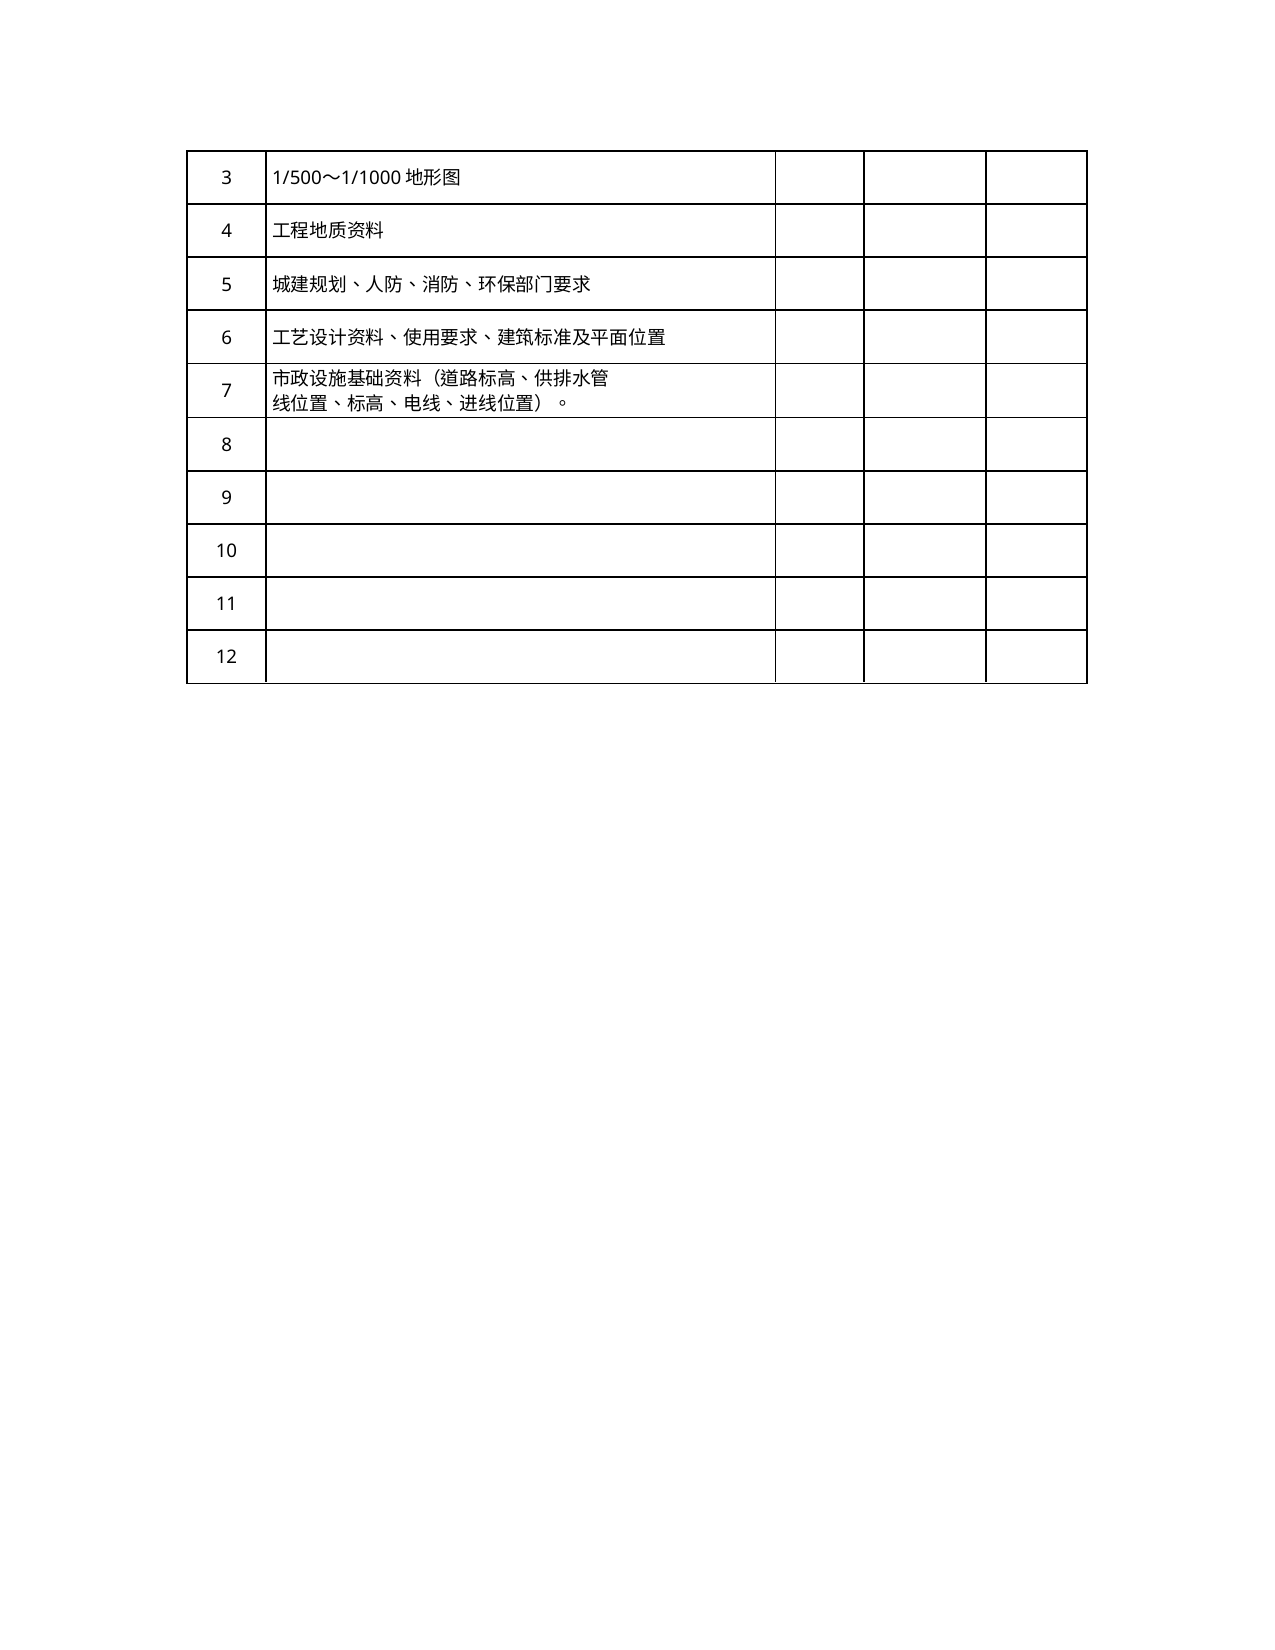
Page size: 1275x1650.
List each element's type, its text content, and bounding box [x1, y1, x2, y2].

table_cell [865, 205, 985, 256]
table_cell [776, 152, 863, 203]
table_cell [865, 152, 985, 203]
table_cell [267, 472, 775, 523]
table_cell [987, 205, 1086, 256]
table_cell [267, 631, 775, 682]
table_cell [776, 525, 863, 576]
table_cell 5 [188, 258, 265, 309]
table_cell [987, 258, 1086, 309]
table_cell [987, 364, 1086, 417]
table_cell 市政设施基础资料（道路标高、供排水管 线位置、标高、电线、进线位置）。 [267, 364, 775, 417]
table_cell [865, 578, 985, 629]
table_cell [865, 364, 985, 417]
table_cell [776, 418, 863, 470]
table_cell [865, 631, 985, 682]
table_cell [987, 578, 1086, 629]
table_cell [865, 311, 985, 362]
table_cell 11 [188, 578, 265, 629]
table_cell 工程地质资料 [267, 205, 775, 256]
table_cell 3 [188, 152, 265, 203]
table_cell [865, 258, 985, 309]
table_cell 8 [188, 418, 265, 470]
table_cell [776, 578, 863, 629]
table_cell [776, 311, 863, 362]
table_cell [987, 418, 1086, 470]
table_cell [776, 258, 863, 309]
table_cell 工艺设计资料、使用要求、建筑标准及平面位置 [267, 311, 775, 362]
table_cell [267, 578, 775, 629]
table_cell [267, 418, 775, 470]
table_cell 1/500～1/1000地形图 [267, 152, 775, 203]
table_cell [987, 525, 1086, 576]
table_cell [776, 631, 863, 682]
table_cell [865, 525, 985, 576]
table_cell 10 [188, 525, 265, 576]
table_cell 9 [188, 472, 265, 523]
table_cell [865, 472, 985, 523]
table_cell 12 [188, 631, 265, 682]
table_cell 7 [188, 364, 265, 417]
table_cell 4 [188, 205, 265, 256]
table_cell 6 [188, 311, 265, 362]
table_cell [776, 364, 863, 417]
table_cell [267, 525, 775, 576]
table_cell 城建规划、人防、消防、环保部门要求 [267, 258, 775, 309]
table_cell [865, 418, 985, 470]
table_cell [987, 152, 1086, 203]
table_cell [987, 472, 1086, 523]
table_cell [987, 631, 1086, 682]
table_cell [987, 311, 1086, 362]
table_cell [776, 205, 863, 256]
table_cell [776, 472, 863, 523]
